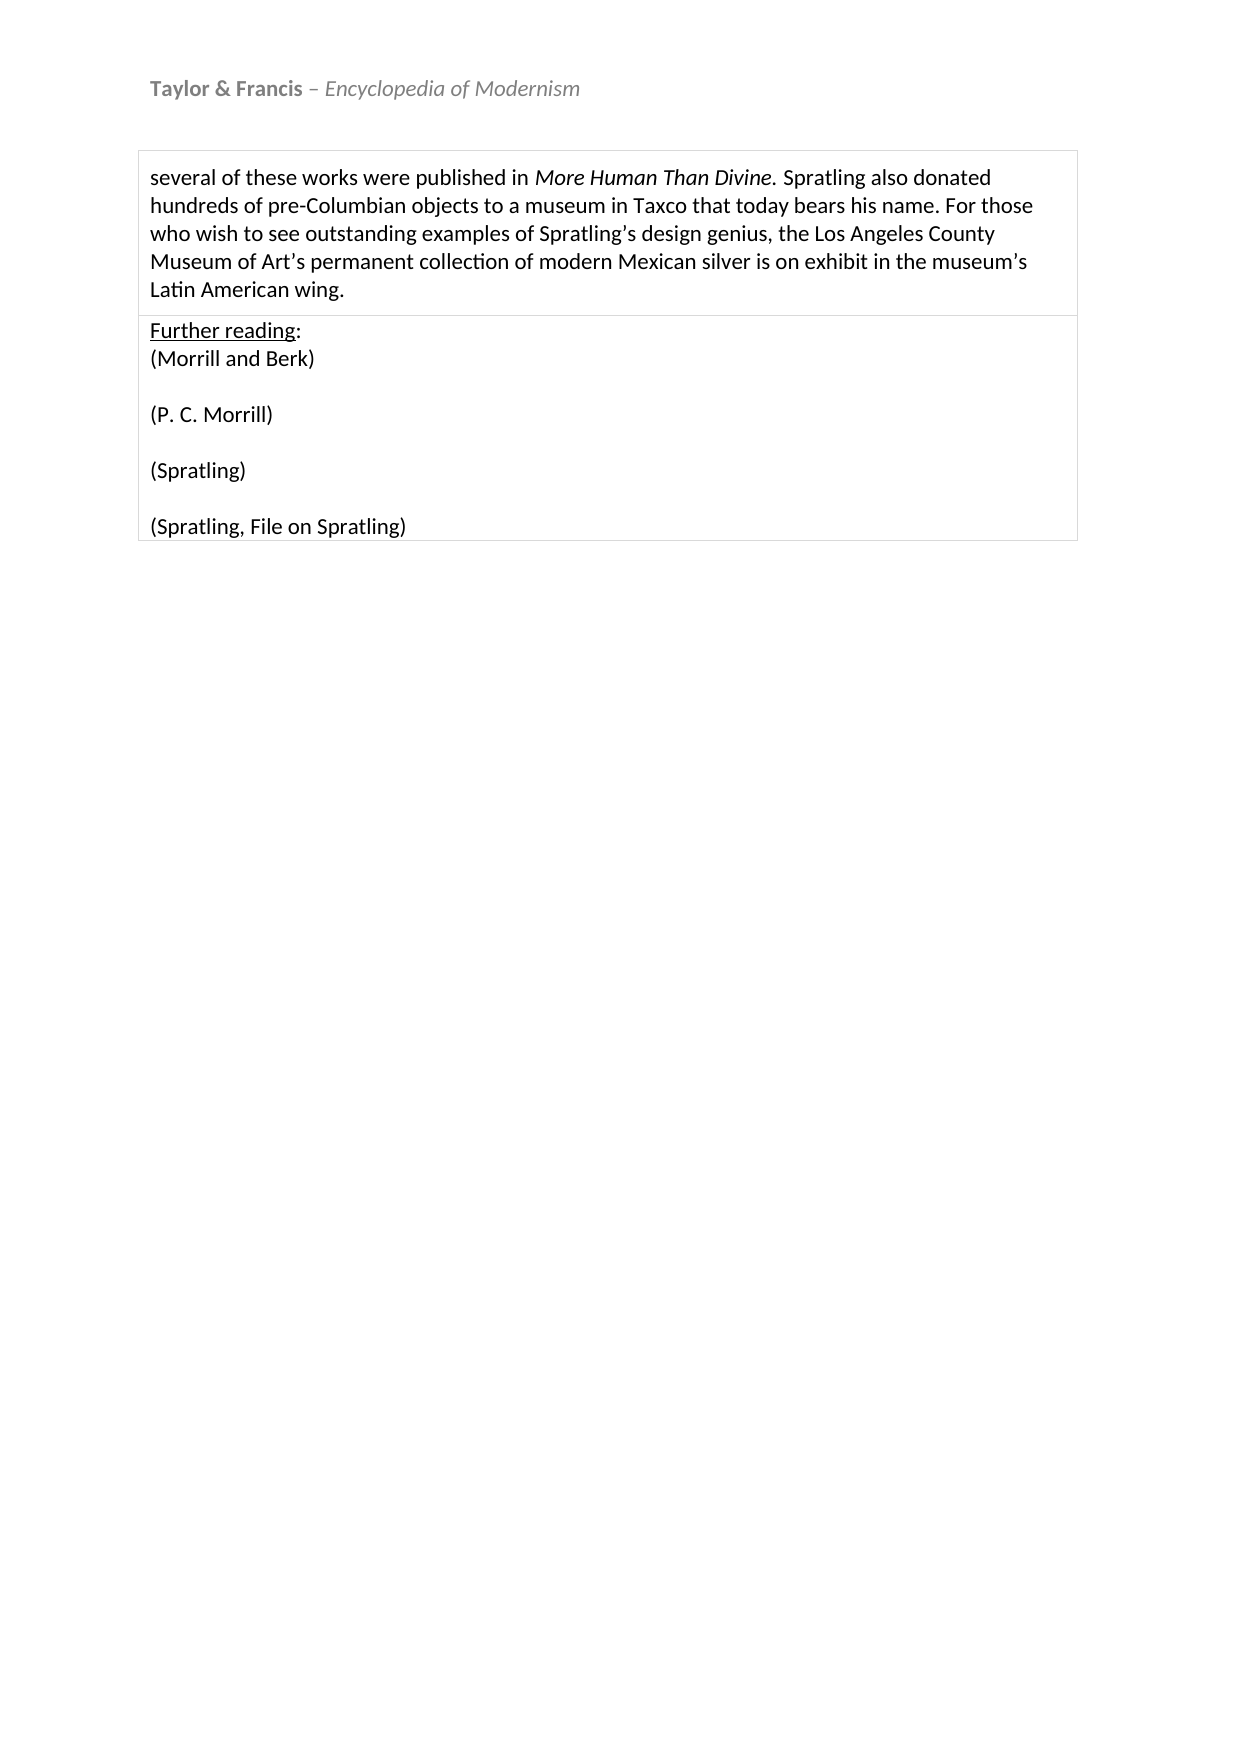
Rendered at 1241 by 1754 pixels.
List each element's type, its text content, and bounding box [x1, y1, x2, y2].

table_cell Further reading: [139, 316, 1077, 540]
